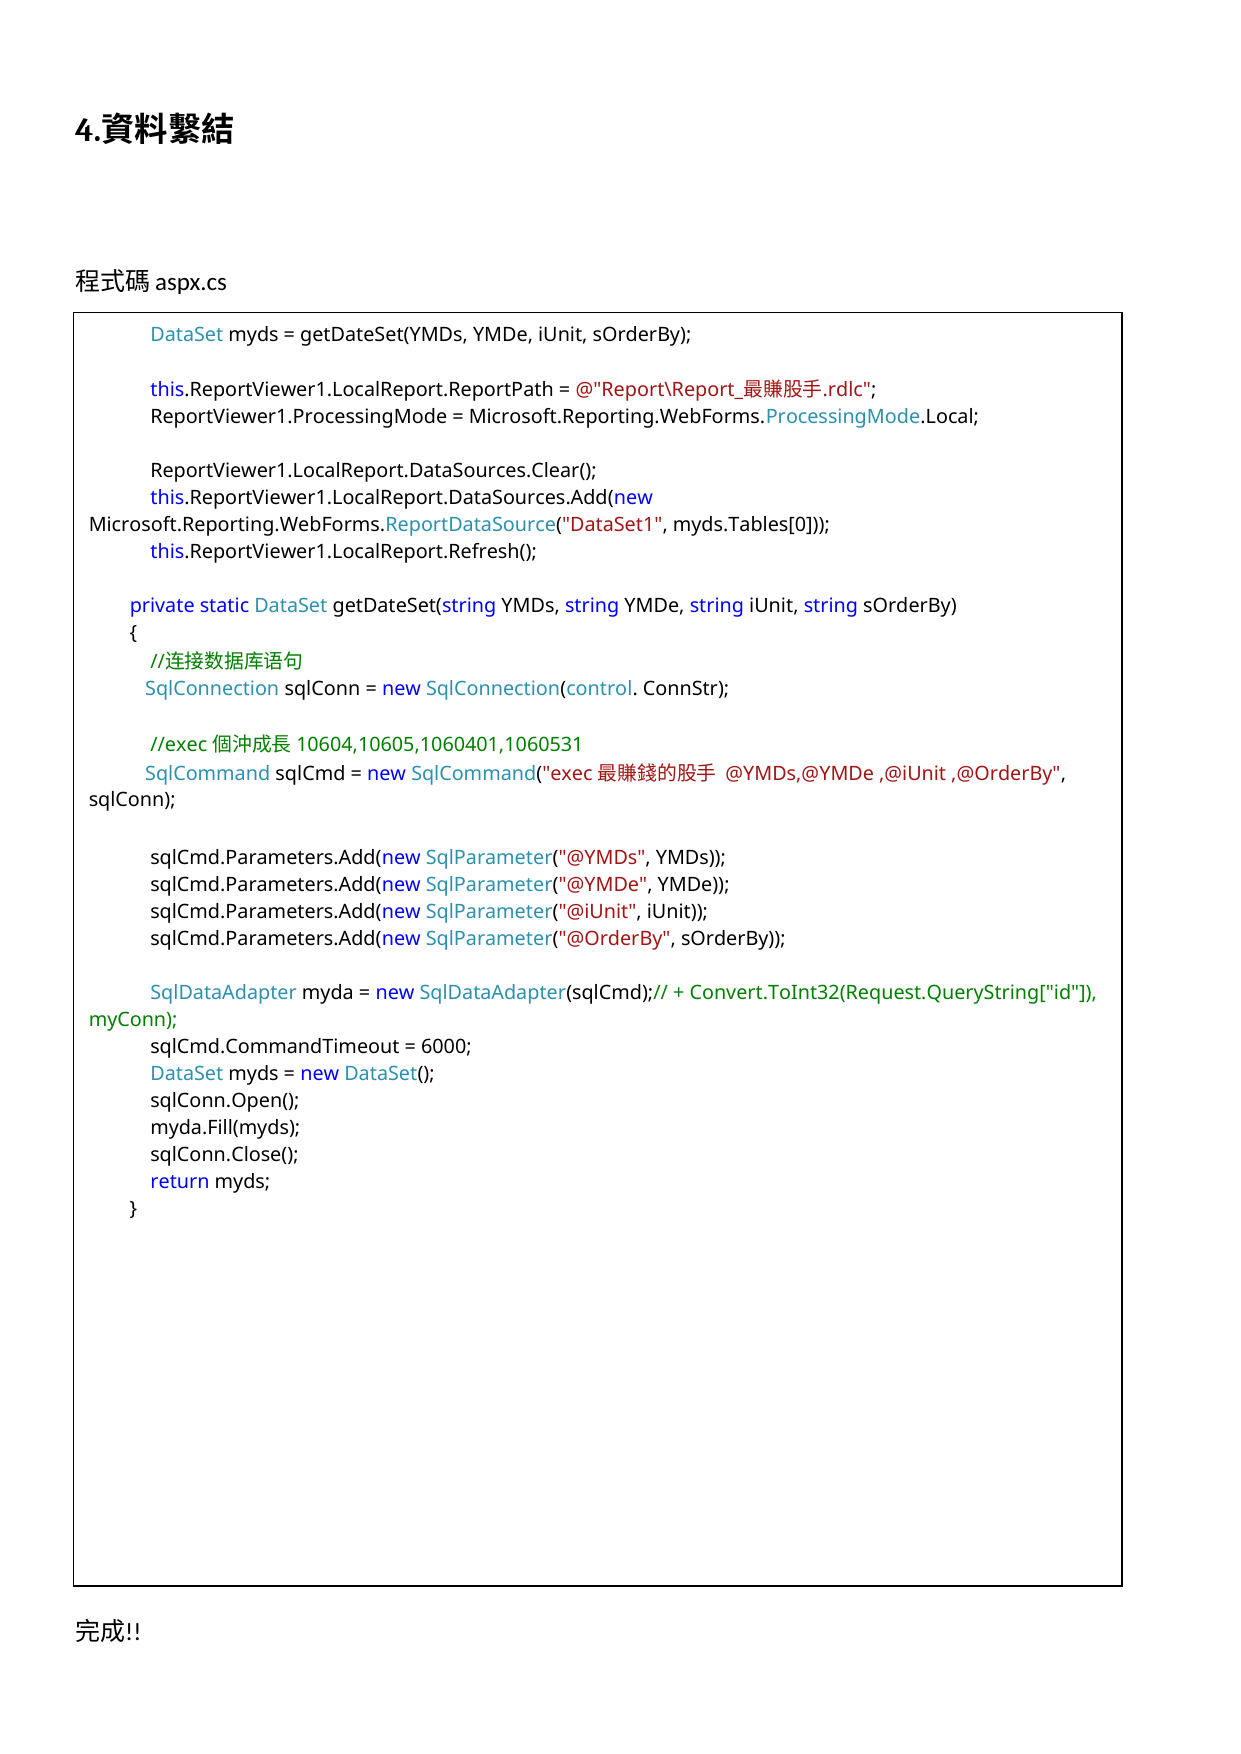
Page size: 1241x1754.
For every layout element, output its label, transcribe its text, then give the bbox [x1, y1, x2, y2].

text 完成!! [75, 1611, 1165, 1648]
text 程式碼aspx.cs [75, 261, 1165, 298]
subtitle 4.資料繫結 [75, 89, 1165, 164]
